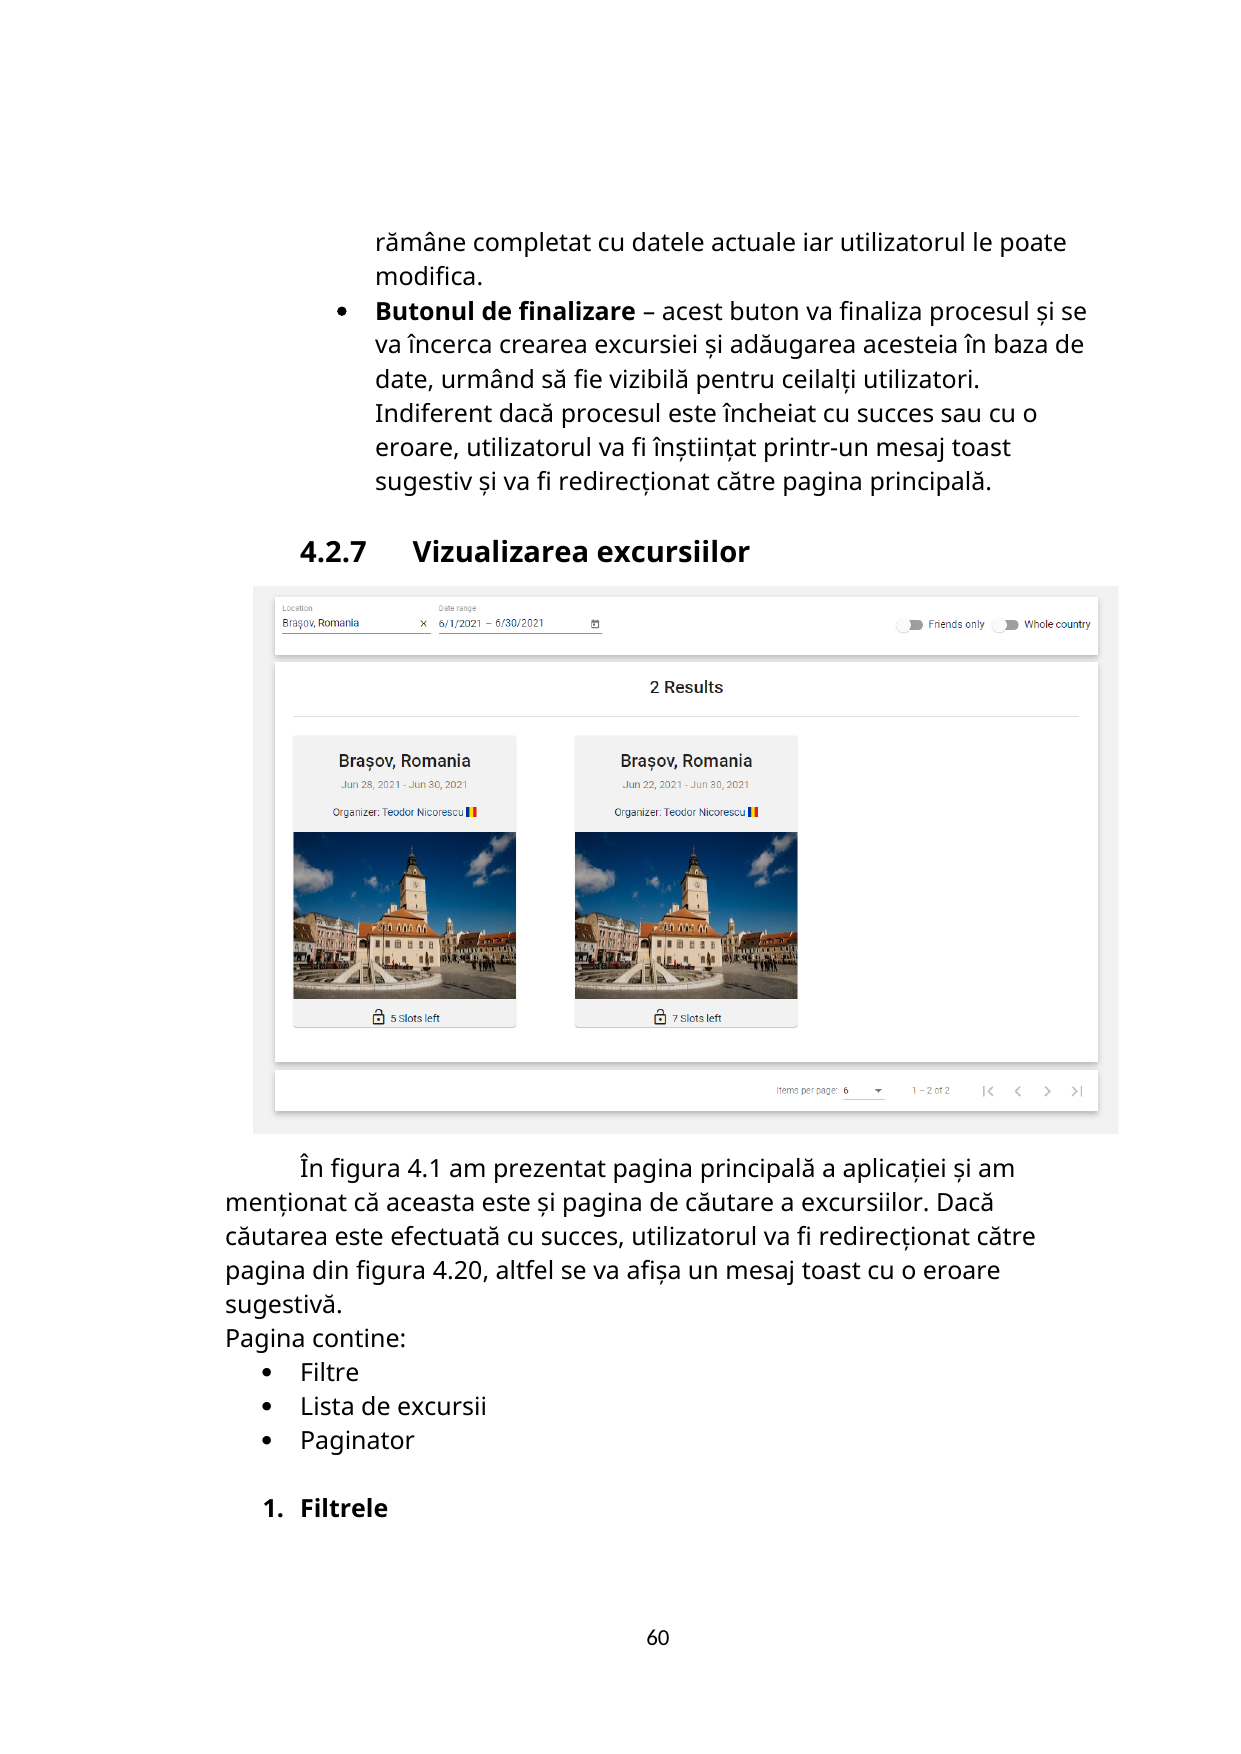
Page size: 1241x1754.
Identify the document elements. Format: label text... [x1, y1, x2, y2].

list Filtre [262, 1355, 1090, 1389]
list Lista de excursii [262, 1389, 1090, 1423]
picture [253, 586, 1119, 1134]
text În figura 4.1 am prezentat pagina principală a aplicației și am menționat că aceasta este și pagina de căutare a excursiilor. Dacă căutarea este efectuată cu succes, utilizatorul va fi redirecționat către pagina din figura 4.20, altfel se va afișa un mesaj toast cu o eroare sugestivă. [225, 1150, 1090, 1321]
list Filtrele [262, 1491, 1090, 1525]
text Pagina contine: [225, 1321, 1090, 1355]
list Paginator [262, 1423, 1090, 1457]
list Vizualizarea excursiilor [300, 532, 1090, 571]
